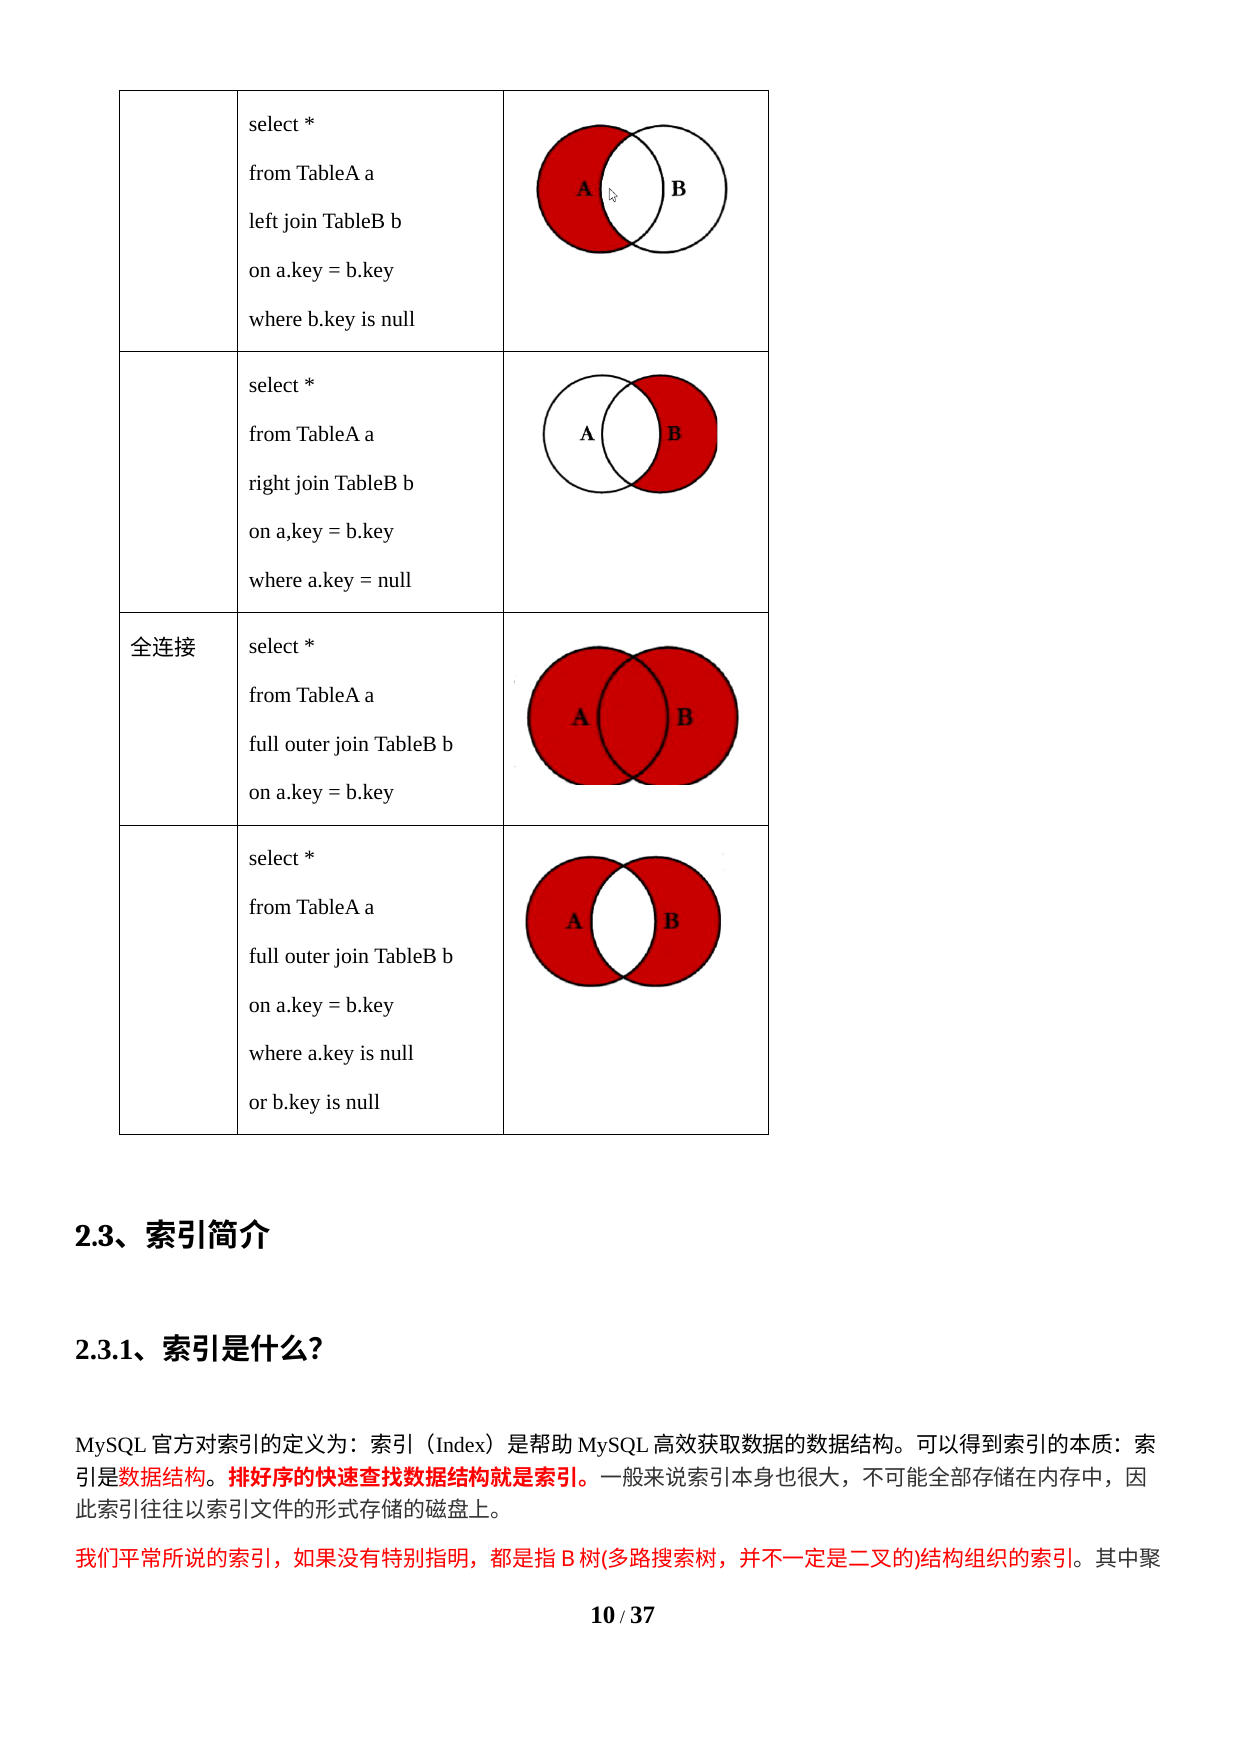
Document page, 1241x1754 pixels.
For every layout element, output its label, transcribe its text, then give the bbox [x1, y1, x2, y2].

table_cell [504, 352, 768, 612]
table_cell [120, 352, 237, 612]
table_cell [504, 826, 768, 1134]
table_cell select * from TableA a right join TableB b on a,key = b.key where a.key = null [238, 352, 503, 612]
table_cell select * from TableA a left join TableB b on a.key = b.key where b.key is null [238, 91, 503, 351]
picture [514, 853, 733, 993]
table_cell select * from TableA a full outer join TableB b on a.key = b.key where a.key is null or b.key is null [238, 826, 503, 1134]
table_cell select * from TableA a full outer join TableB b on a.key = b.key [238, 613, 503, 824]
picture [536, 372, 718, 495]
picture [536, 121, 730, 256]
subtitle 2.3.1、索引是什么？ [75, 1314, 1165, 1379]
table_cell [504, 91, 768, 351]
table_cell [504, 613, 768, 824]
table_cell 全连接 [120, 613, 237, 824]
subtitle 2.3、索引简介 [75, 1200, 1165, 1265]
text 我们平常所说的索引，如果没有特别指明，都是指B树(多路搜索树，并不一定是二叉的)结构组织的索引。其中聚集索引，次要索引，覆盖索引，复合索引，前缀索引，唯一索引默认都是使用B+树索引，统称索引。当然，除了B+树这种类型的索引之外，还有哈稀索引(hash index)等。 [75, 1540, 1165, 1573]
table_cell [120, 826, 237, 1134]
text MySQL官方对索引的定义为：索引（Index）是帮助MySQL高效获取数据的数据结构。可以得到索引的本质：索引是数据结构。排好序的快速查找数据结构就是索引。一般来说索引本身也很大，不可能全部存储在内存中，因此索引往往以索引文件的形式存储的磁盘上。 [75, 1427, 1165, 1524]
picture [514, 637, 742, 785]
table_cell [120, 91, 237, 351]
